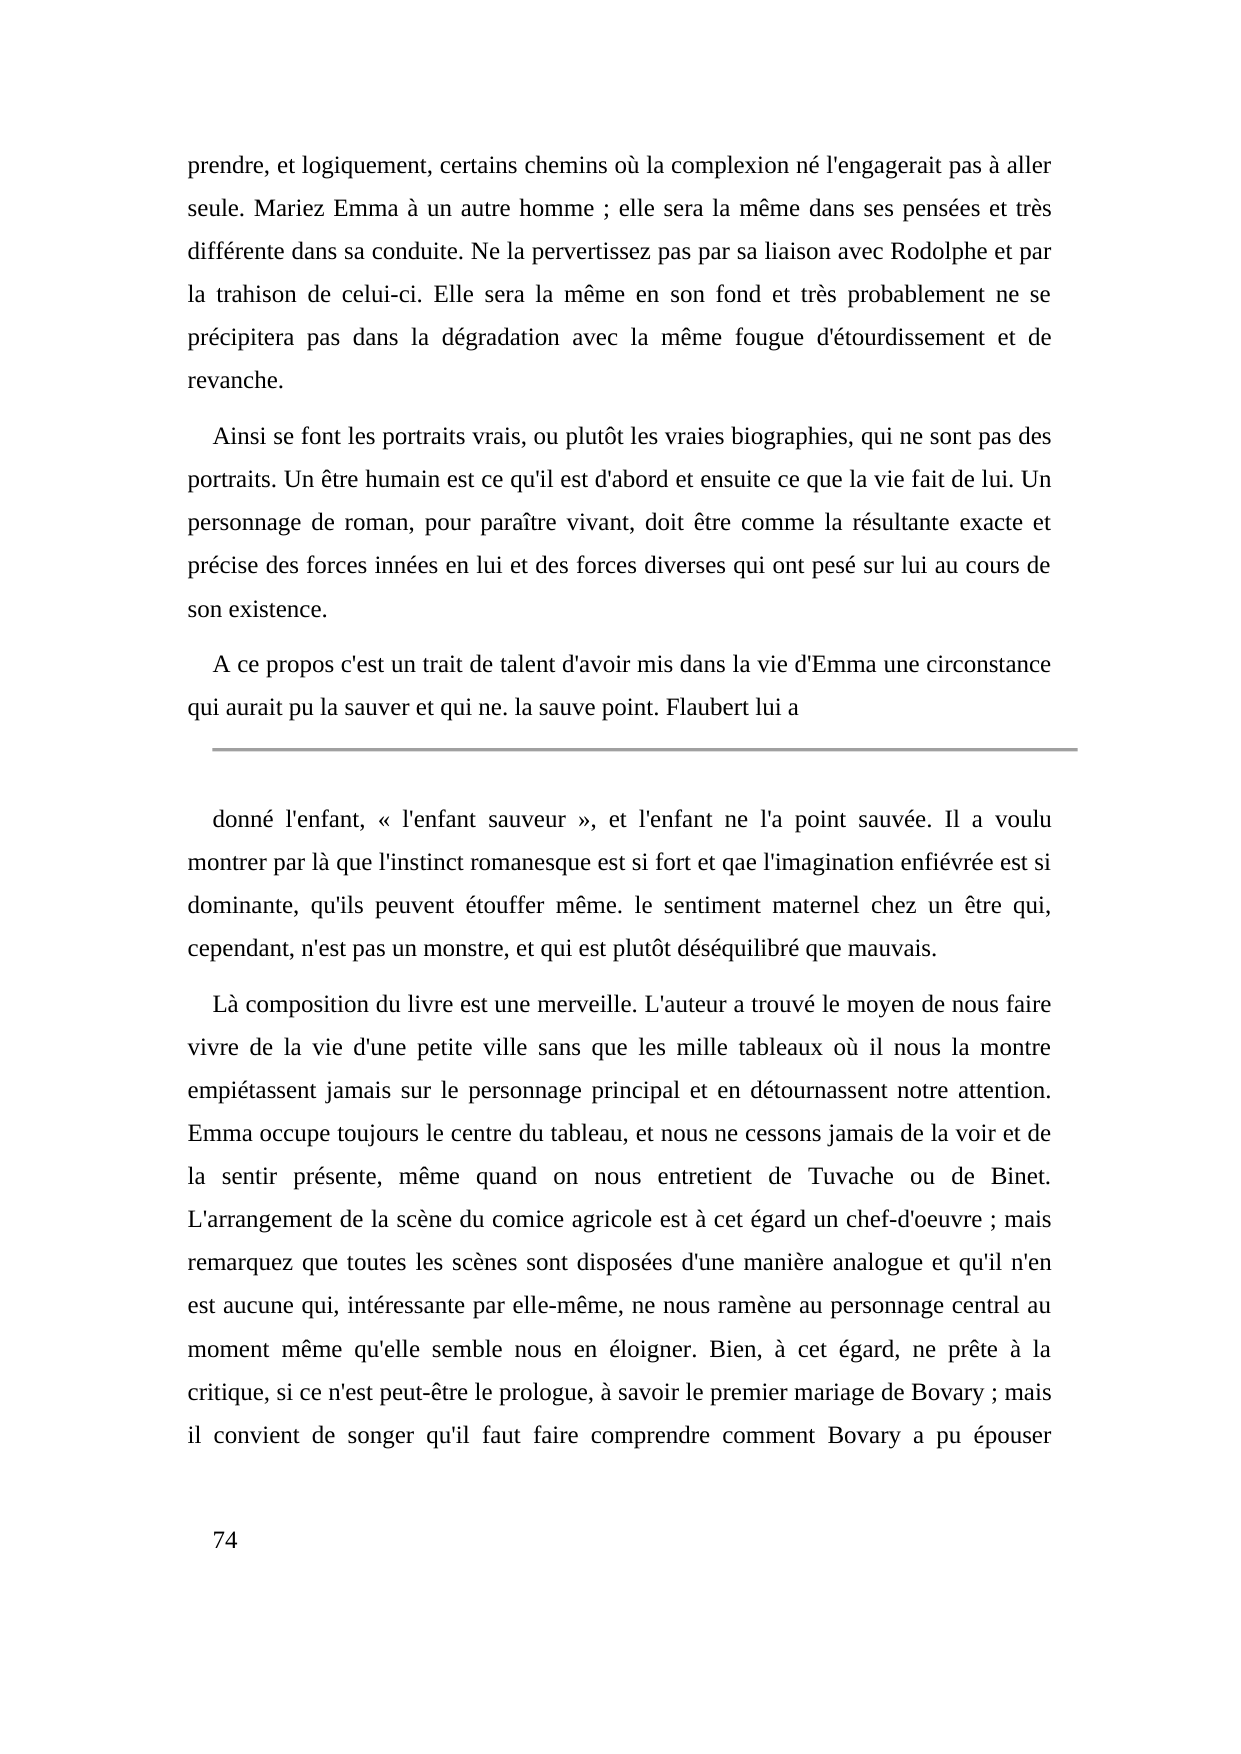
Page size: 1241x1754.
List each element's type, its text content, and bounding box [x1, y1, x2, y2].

text A ce propos c'est un trait de talent d'avoir mis dans la vie d'Emma une circonstance qui aurait pu la sauver et qui ne. la sauve point. Flaubert lui a [187, 649, 1053, 721]
text donné l'enfant, « l'enfant sauveur », et l'enfant ne l'a point sauvée. Il a voulu montrer par là que l'instinct romanesque est si fort et qae l'imagination enfiévrée est si dominante, qu'ils peuvent étouffer même. le sentiment maternel chez un être qui, cependant, n'est pas un monstre, et qui est plutôt déséquilibré que mauvais. [187, 804, 1053, 962]
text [187, 989, 1053, 1449]
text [187, 150, 1053, 394]
text Ainsi se font les portraits vrais, ou plutôt les vraies biographies, qui ne sont pas des portraits. Un être humain est ce qu'il est d'abord et ensuite ce que la vie fait de lui. Un personnage de roman, pour paraître vivant, doit être comme la résultante exacte et précise des forces innées en lui et des forces diverses qui ont pesé sur lui au cours de son existence. [187, 421, 1053, 622]
